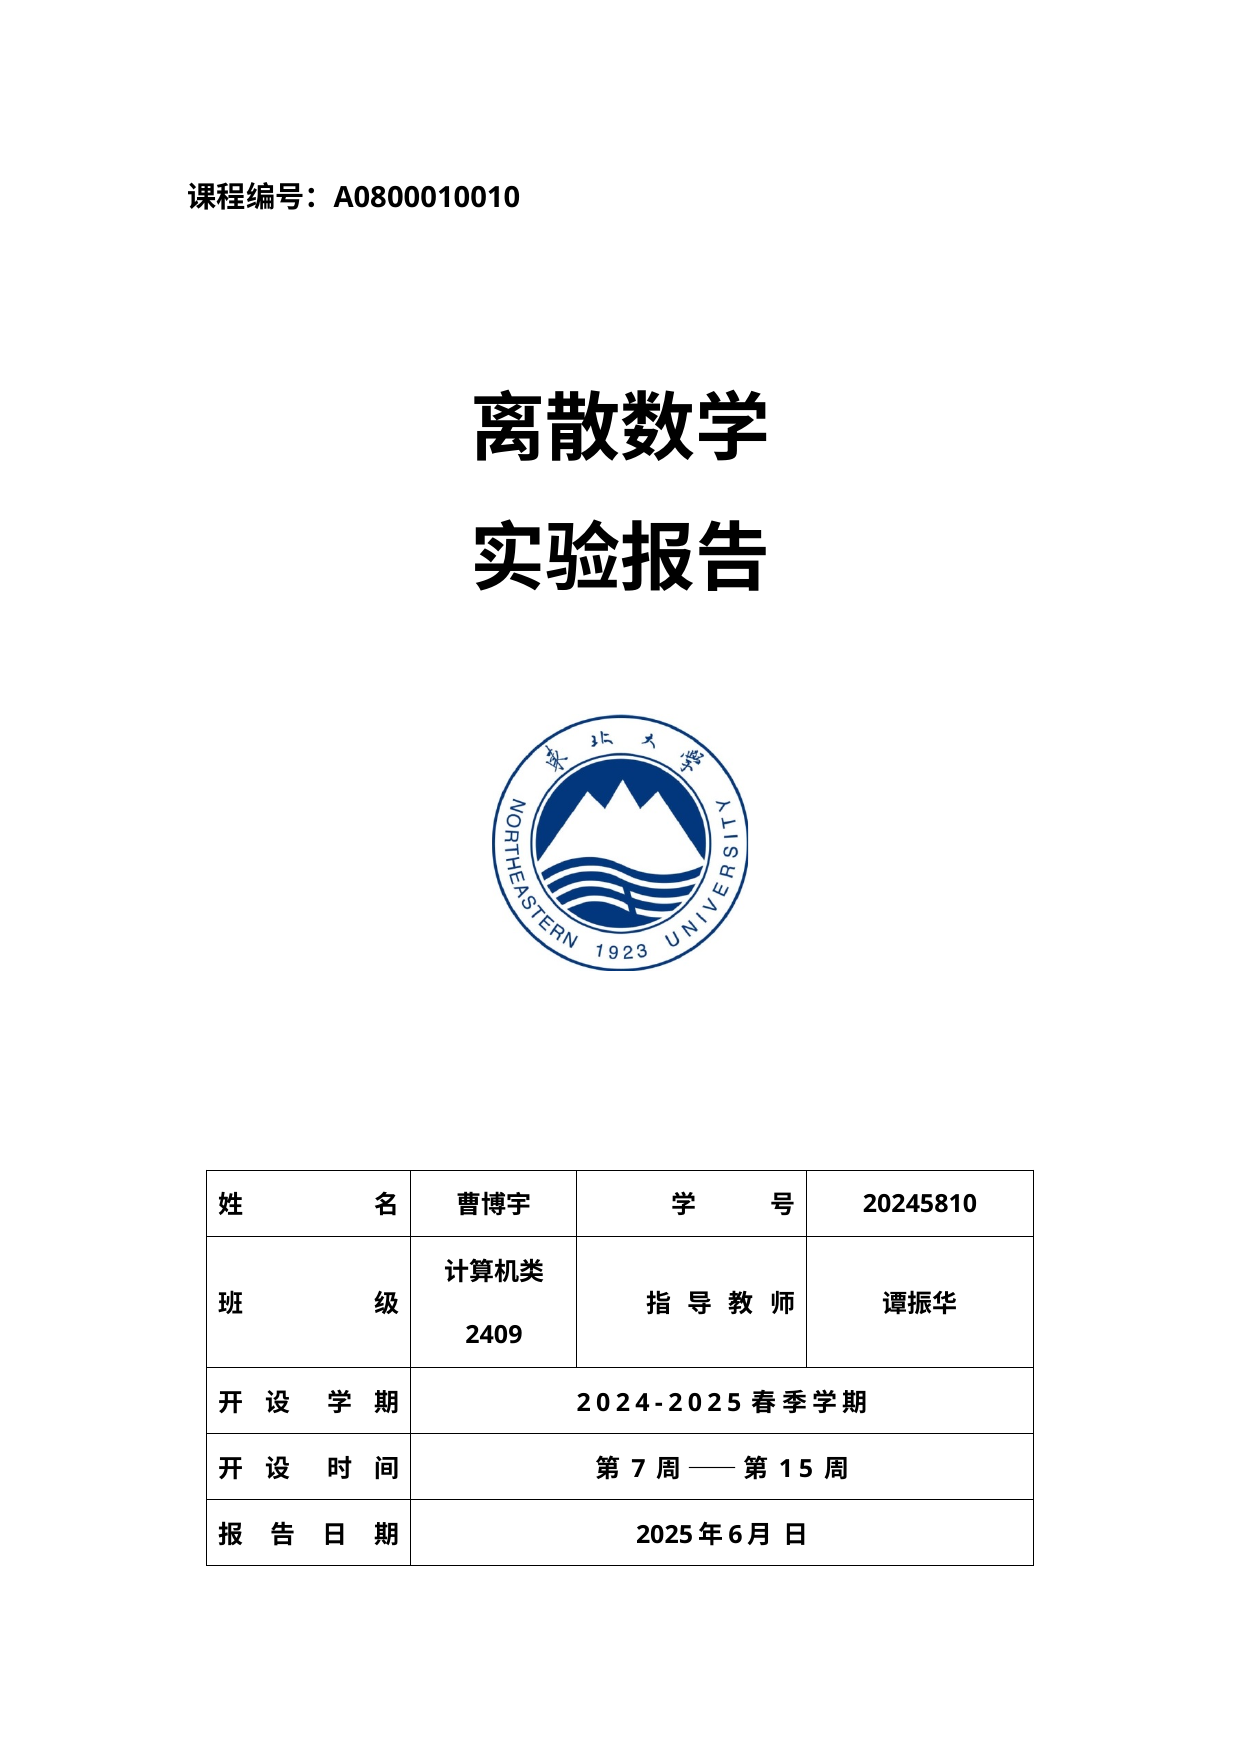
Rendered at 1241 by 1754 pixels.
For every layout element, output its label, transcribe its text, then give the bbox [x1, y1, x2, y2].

table_cell 第7周——第15周 [411, 1434, 1033, 1499]
table_cell 开 设 学 期 [207, 1368, 410, 1433]
text 课程编号：A0800010010 [187, 162, 1053, 227]
table_cell 报告日期 [207, 1500, 410, 1565]
table_cell 谭振华 [807, 1237, 1033, 1367]
table_cell 开 设 时 间 [207, 1434, 410, 1499]
picture [492, 714, 749, 971]
table_cell 计算机类2409 [411, 1237, 576, 1367]
table_cell 班 级 [207, 1237, 410, 1367]
table_cell 2025年6月 日 [411, 1500, 1033, 1565]
table_header 20245810 [807, 1171, 1033, 1236]
table_header 曹博宇 [411, 1171, 576, 1236]
table_header 姓 名 [207, 1171, 410, 1236]
text 实验报告 [187, 487, 1053, 617]
table_header 学 号 [577, 1171, 806, 1236]
table_cell 指 导 教 师 [577, 1237, 806, 1367]
table_cell 2024-2025春季学期 [411, 1368, 1033, 1433]
text 离散数学 [187, 357, 1053, 487]
